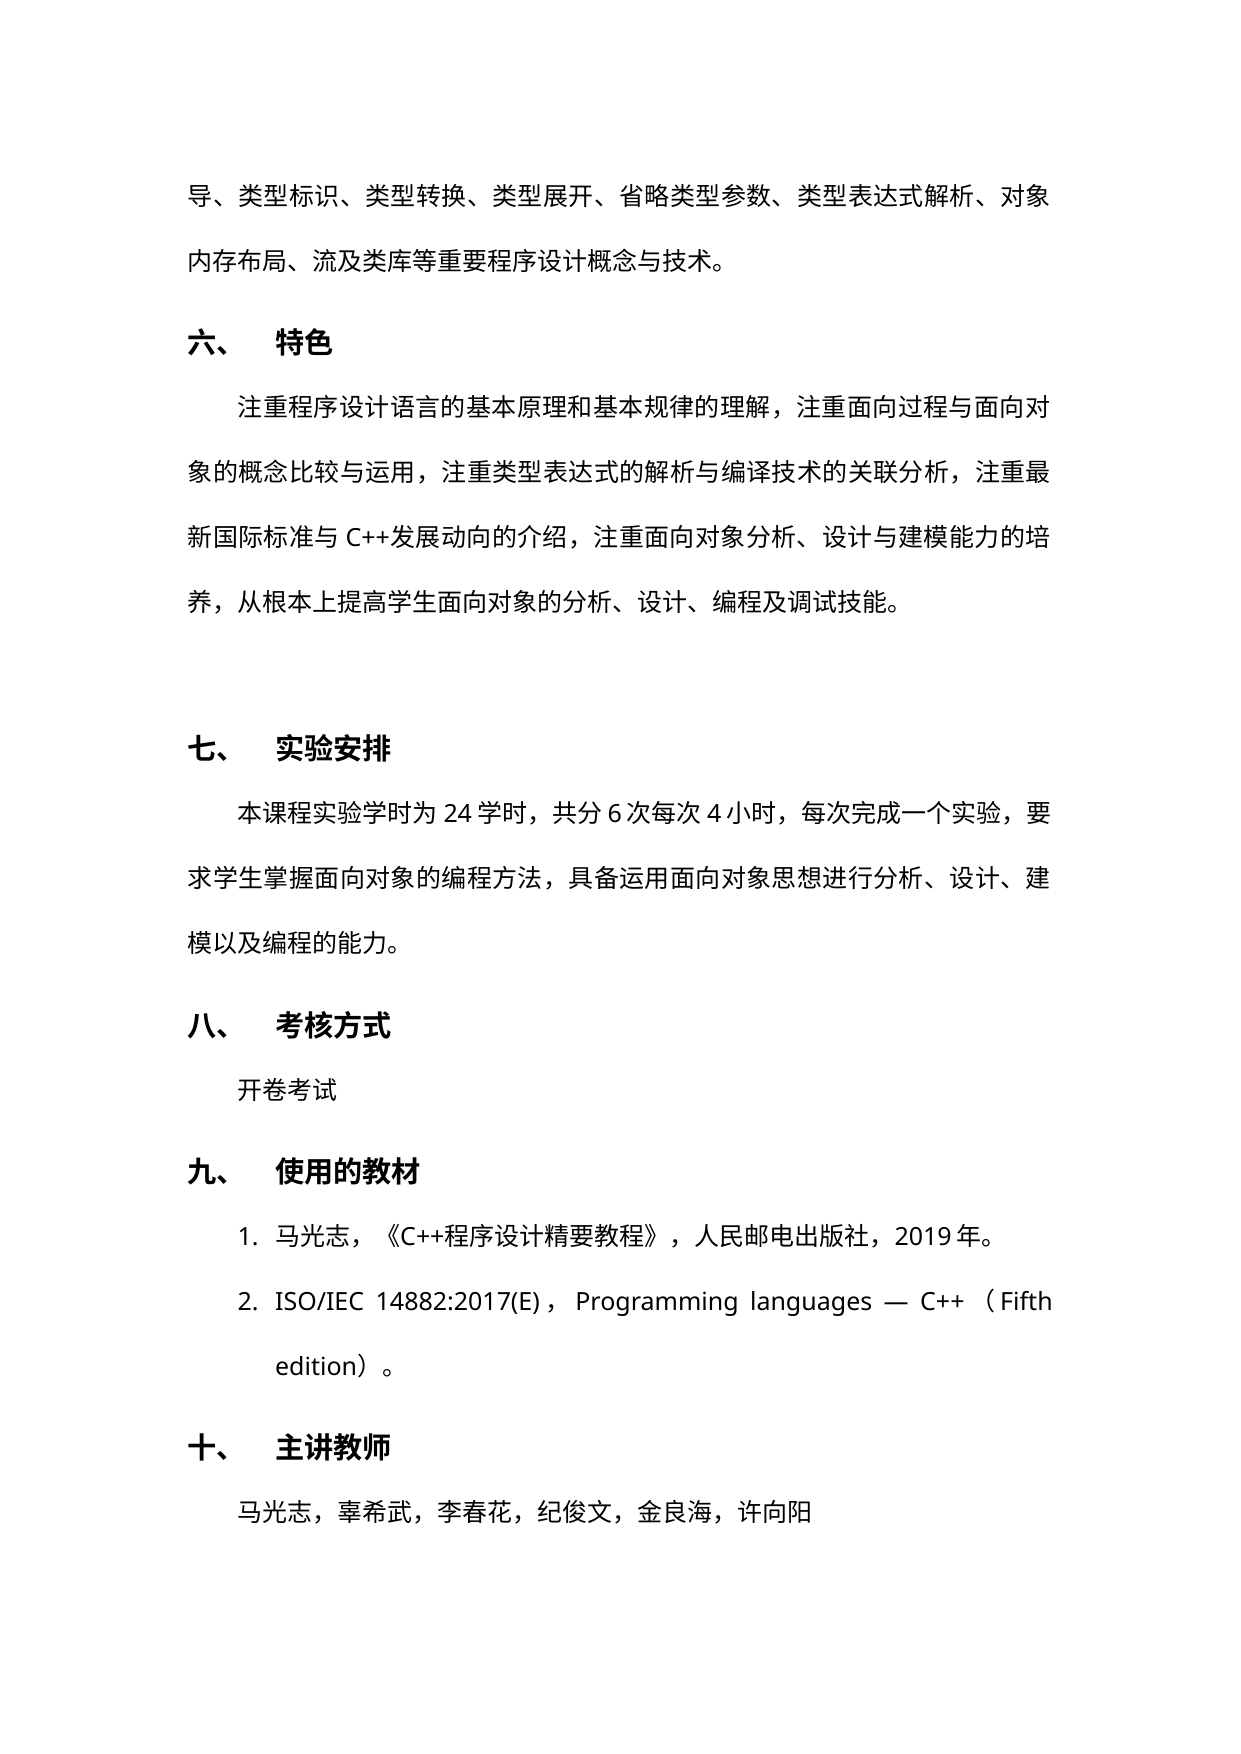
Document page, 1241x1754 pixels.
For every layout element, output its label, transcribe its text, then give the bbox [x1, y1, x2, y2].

list ISO/IEC 14882:2017(E)，Programming languages — C++（Fifth edition）。 [237, 1267, 1053, 1397]
text 本课程实验学时为24学时，共分6次每次4小时，每次完成一个实验，要求学生掌握面向对象的编程方法，具备运用面向对象思想进行分析、设计、建模以及编程的能力。 [187, 779, 1053, 974]
list 马光志，《C++程序设计精要教程》，人民邮电出版社，2019年。 [237, 1202, 1053, 1267]
list 特色 [187, 308, 1053, 373]
text 开卷考试 [187, 1056, 1053, 1121]
list 考核方式 [187, 991, 1053, 1056]
list 主讲教师 [187, 1413, 1053, 1478]
text 马光志，辜希武，李春花，纪俊文，金良海，许向阳 [187, 1478, 1053, 1543]
text 注重程序设计语言的基本原理和基本规律的理解，注重面向过程与面向对象的概念比较与运用，注重类型表达式的解析与编译技术的关联分析，注重最新国际标准与C++发展动向的介绍，注重面向对象分析、设计与建模能力的培养，从根本上提高学生面向对象的分析、设计、编程及调试技能。 [187, 373, 1053, 633]
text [187, 162, 1053, 292]
list 使用的教材 [187, 1137, 1053, 1202]
list 实验安排 [187, 714, 1053, 779]
